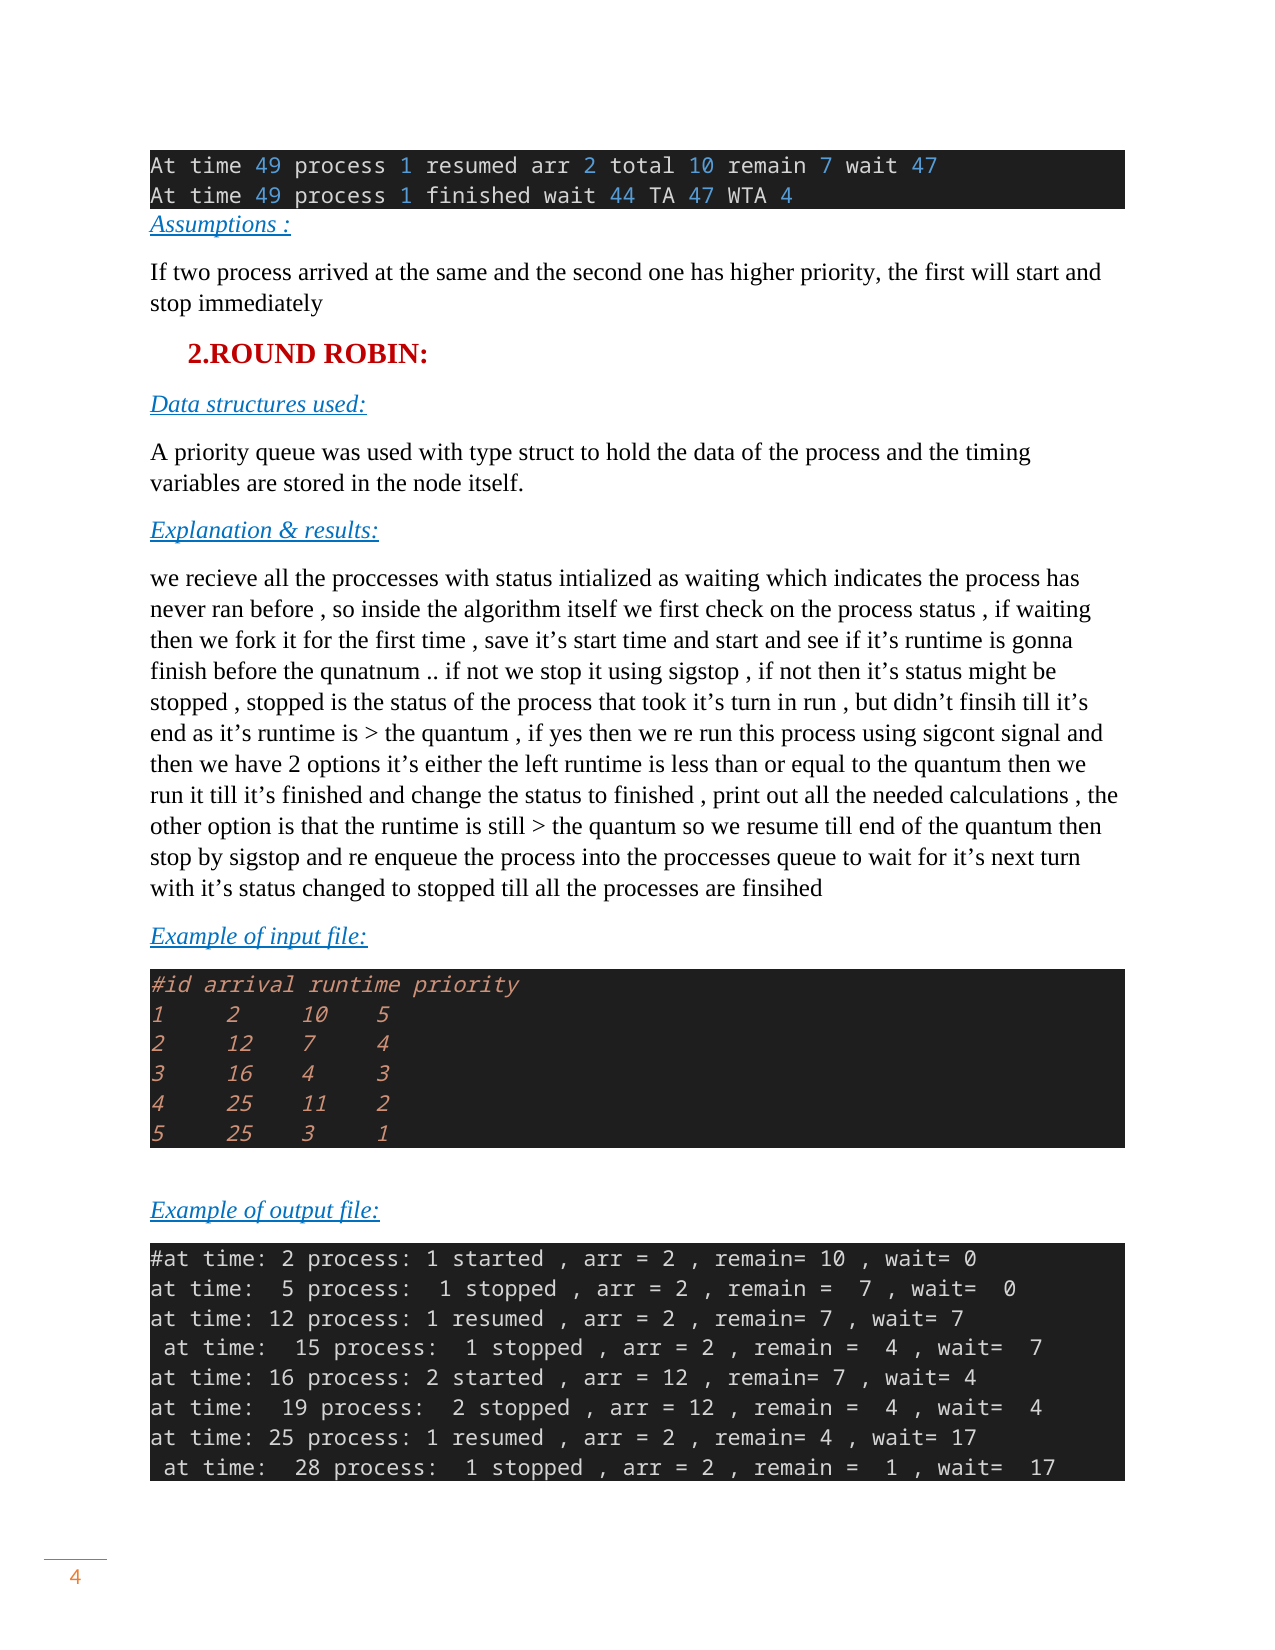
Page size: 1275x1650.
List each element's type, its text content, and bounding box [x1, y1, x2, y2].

text at time: 12 process: 1 resumed , arr = 2 , remain= 7 , wait= 7 [150, 1303, 1125, 1332]
text at time: 25 process: 1 resumed , arr = 2 , remain= 4 , wait= 17 [150, 1422, 1125, 1452]
text 5 25 3 1 [150, 1118, 1125, 1148]
text Example of input file: [150, 921, 1125, 950]
text If two process arrived at the same and the second one has higher priority, the first will start and stop immediately [150, 257, 1125, 317]
text Example of output file: [150, 1195, 1125, 1224]
text At time 49 process 1 resumed arr 2 total 10 remain 7 wait 47 [150, 150, 1125, 180]
text 1 2 10 5 [150, 999, 1125, 1028]
text at time: 5 process: 1 stopped , arr = 2 , remain = 7 , wait= 0 [150, 1273, 1125, 1303]
text Explanation & results: [150, 515, 1125, 544]
text 3 16 4 3 [150, 1058, 1125, 1088]
text at time: 28 process: 1 stopped , arr = 2 , remain = 1 , wait= 17 [150, 1452, 1125, 1481]
text 2 12 7 4 [150, 1028, 1125, 1058]
text Data structures used: [150, 389, 1125, 418]
text #at time: 2 process: 1 started , arr = 2 , remain= 10 , wait= 0 [150, 1243, 1125, 1273]
text we recieve all the proccesses with status intialized as waiting which indicates the process has never ran before , so inside the algorithm itself we first check on the process status , if waiting then we fork it for the first time , save it’s start time and start and see if it’s runtime is gonna finish before the qunatnum .. if not we stop it using sigstop , if not then it’s status might be stopped , stopped is the status of the process that took it’s turn in run , but didn’t finsih till it’s end as it’s runtime is > the quantum , if yes then we re run this process using sigcont signal and then we have 2 options it’s either the left runtime is less than or equal to the quantum then we run it till it’s finished and change the status to finished , print out all the needed calculations , the other option is that the runtime is still > the quantum so we resume till end of the quantum then stop by sigstop and re enqueue the process into the proccesses queue to wait for it’s next turn with it’s status changed to stopped till all the processes are finsihed [150, 563, 1125, 902]
text at time: 19 process: 2 stopped , arr = 12 , remain = 4 , wait= 4 [150, 1392, 1125, 1422]
text Assumptions : [150, 209, 1125, 238]
text 4 25 11 2 [150, 1088, 1125, 1118]
text 2.ROUND ROBIN: [187, 336, 1125, 369]
text #id arrival runtime priority [150, 969, 1125, 999]
text A priority queue was used with type struct to hold the data of the process and the timing variables are stored in the node itself. [150, 437, 1125, 496]
text at time: 16 process: 2 started , arr = 12 , remain= 7 , wait= 4 [150, 1362, 1125, 1392]
text At time 49 process 1 finished wait 44 TA 47 WTA 4 [150, 180, 1125, 209]
text at time: 15 process: 1 stopped , arr = 2 , remain = 4 , wait= 7 [150, 1332, 1125, 1362]
